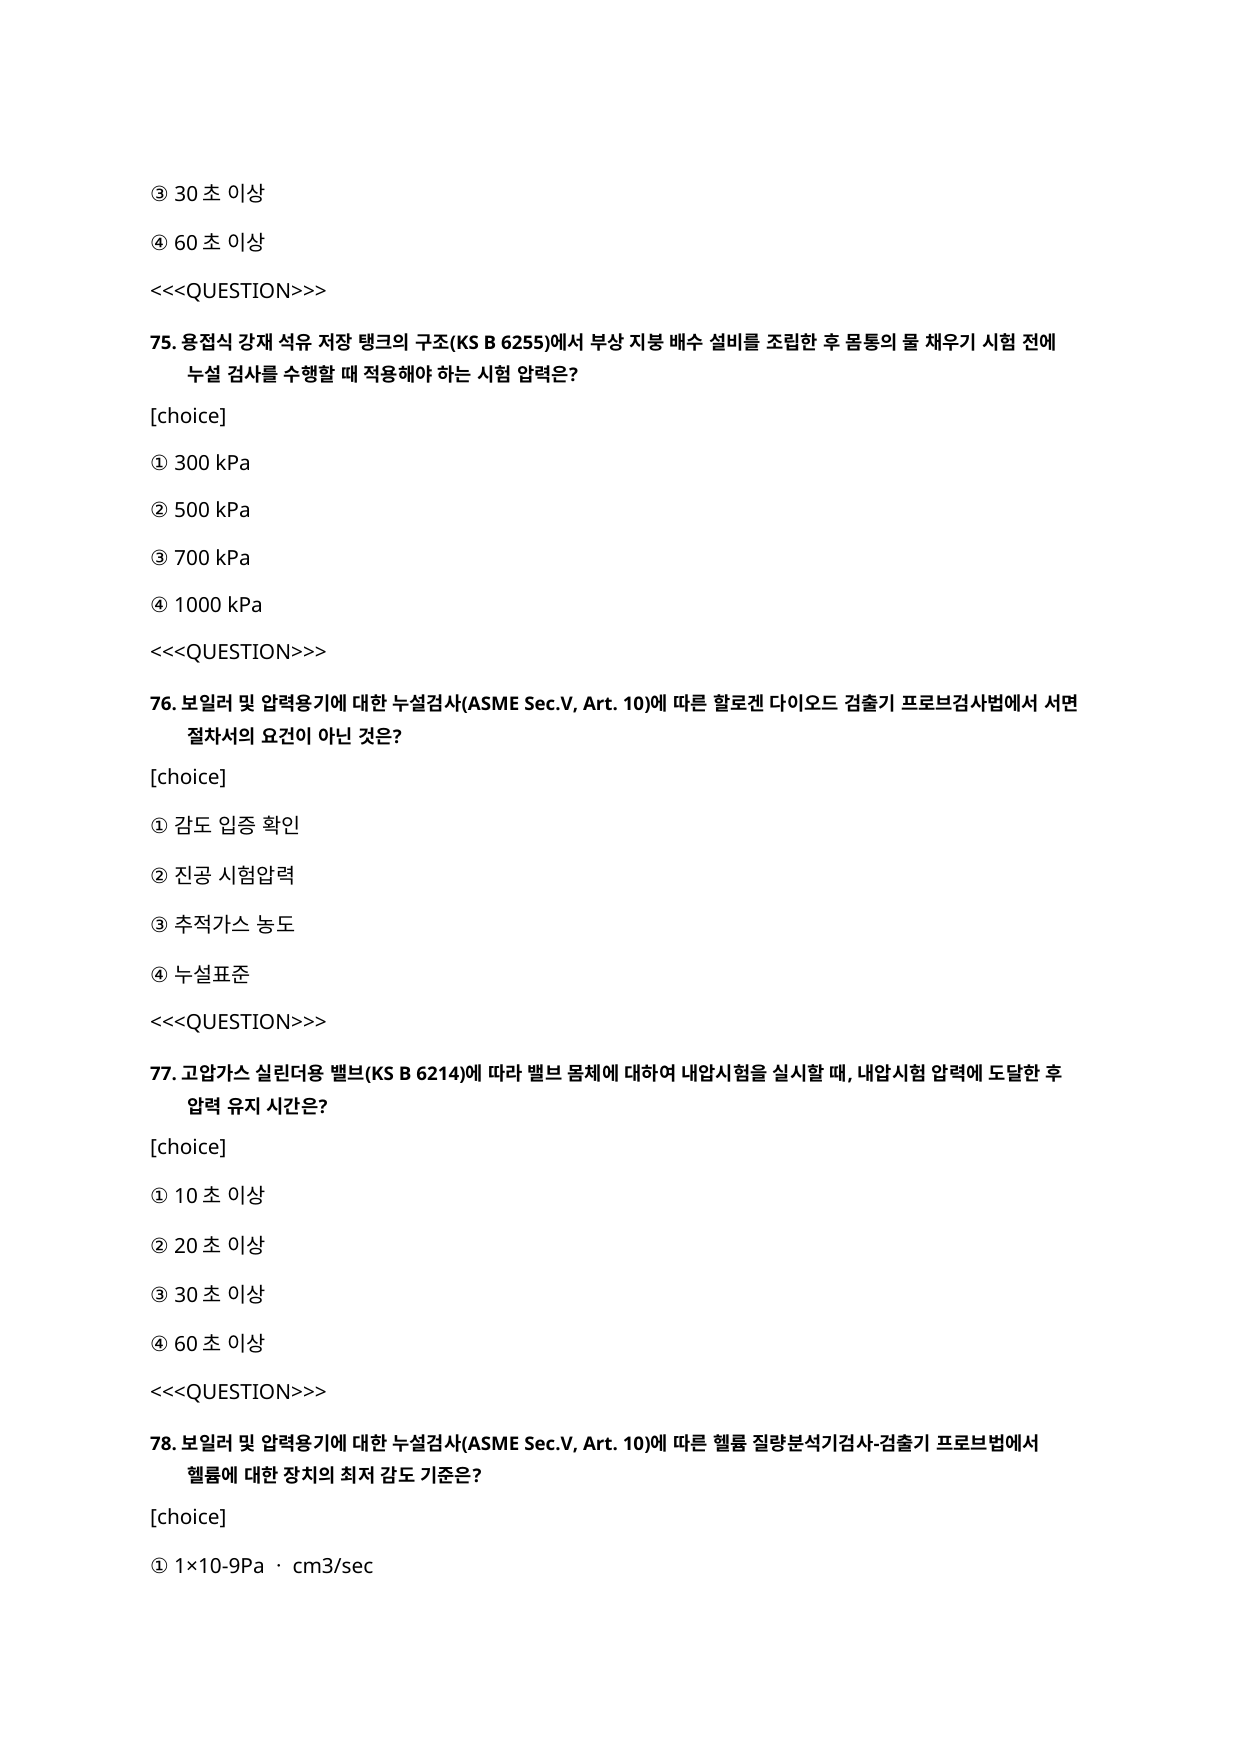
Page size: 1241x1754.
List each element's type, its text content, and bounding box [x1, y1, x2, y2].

text ③ 700 kPa [150, 543, 1090, 571]
text 77. 고압가스 실린더용 밸브(KS B 6214)에 따라 밸브 몸체에 대하여 내압시험을 실시할 때, 내압시험 압력에 도달한 후 압력 유지 시간은? [150, 1059, 1090, 1118]
text <<<QUESTION>>> [150, 1377, 1090, 1405]
text [choice] [150, 1502, 1090, 1530]
text ③ 30초 이상 [150, 1278, 1090, 1308]
text 78. 보일러 및 압력용기에 대한 누설검사(ASME Sec.V, Art. 10)에 따른 헬륨 질량분석기검사-검출기 프로브법에서 헬륨에 대한 장치의 최저 감도 기준은? [150, 1428, 1090, 1488]
text ③ 추적가스 농도 [150, 908, 1090, 939]
text ① 1×10-9Paㆍcm3/sec [150, 1549, 1090, 1579]
text ① 300 kPa [150, 448, 1090, 477]
text [choice] [150, 1132, 1090, 1161]
text ③ 30초 이상 [150, 177, 1090, 207]
text ② 20초 이상 [150, 1229, 1090, 1259]
text <<<QUESTION>>> [150, 1007, 1090, 1036]
text ② 진공 시험압력 [150, 859, 1090, 889]
text ① 감도 입증 확인 [150, 810, 1090, 840]
text <<<QUESTION>>> [150, 276, 1090, 304]
text ④ 1000 kPa [150, 590, 1090, 618]
text [choice] [150, 401, 1090, 429]
text <<<QUESTION>>> [150, 637, 1090, 666]
text ④ 60초 이상 [150, 1328, 1090, 1358]
text 75. 용접식 강재 석유 저장 탱크의 구조(KS B 6255)에서 부상 지붕 배수 설비를 조립한 후 몸통의 물 채우기 시험 전에 누설 검사를 수행할 때 적용해야 하는 시험 압력은? [150, 327, 1090, 387]
text ④ 누설표준 [150, 958, 1090, 988]
text ② 500 kPa [150, 496, 1090, 524]
text [choice] [150, 762, 1090, 791]
text ① 10초 이상 [150, 1179, 1090, 1210]
text ④ 60초 이상 [150, 227, 1090, 257]
text 76. 보일러 및 압력용기에 대한 누설검사(ASME Sec.V, Art. 10)에 따른 할로겐 다이오드 검출기 프로브검사법에서 서면 절차서의 요건이 아닌 것은? [150, 689, 1090, 749]
